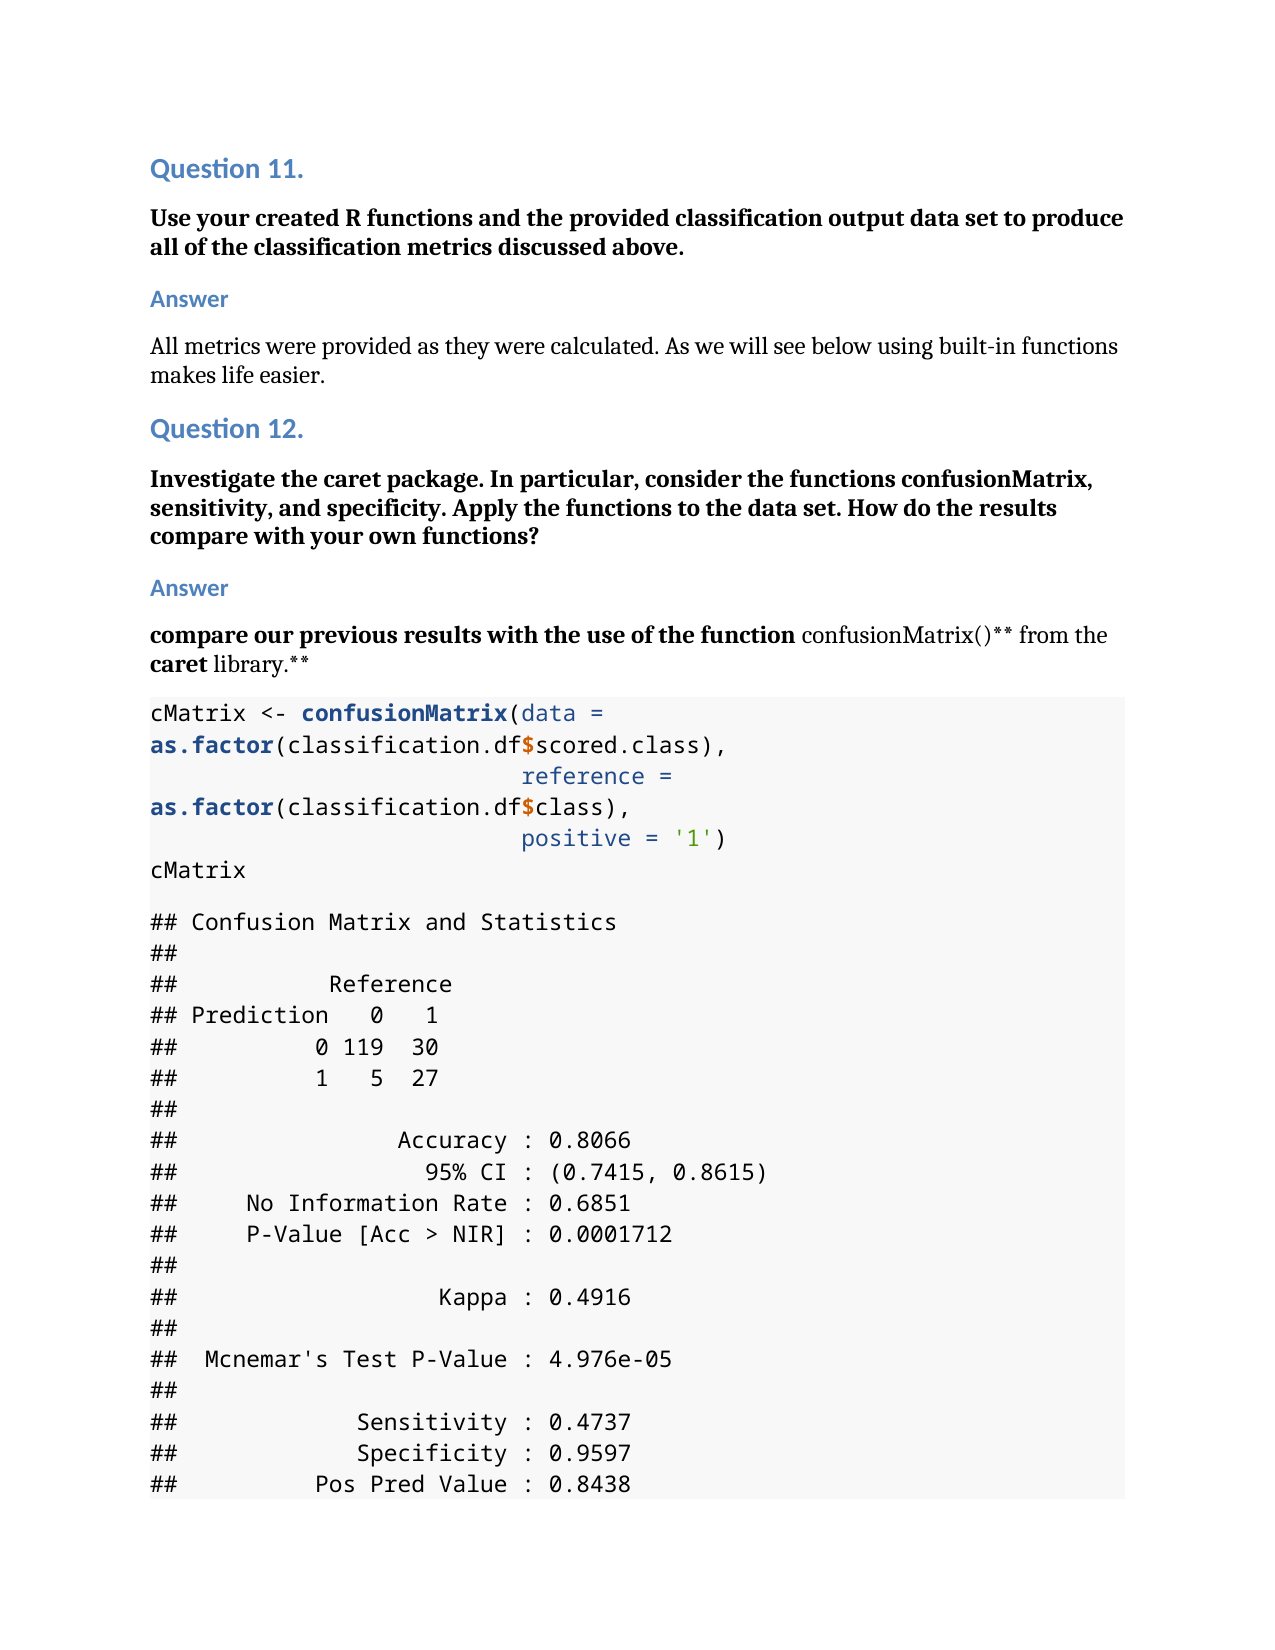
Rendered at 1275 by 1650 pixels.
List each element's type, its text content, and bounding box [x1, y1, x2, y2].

subtitle Question 12. [150, 410, 1125, 446]
subtitle Question 11. [150, 150, 1125, 186]
text Investigate the caret package. In particular, consider the functions confusionMatrix, sensitivity, and specificity. Apply the functions to the data set. How do the results compare with your own functions? [150, 465, 1125, 551]
subtitle Answer [150, 283, 1125, 313]
text All metrics were provided as they were calculated. As we will see below using built-in functions makes life easier. [150, 332, 1125, 389]
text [150, 906, 1125, 1499]
text compare our previous results with the use of the function confusionMatrix()** from the caret library.** [150, 621, 1125, 678]
subtitle Answer [150, 572, 1125, 602]
text cMatrix <- confusionMatrix(data = as.factor(classification.df$scored.class), reference = as.factor(classification.df$class), positive = '1') cMatrix [150, 697, 1125, 885]
text Use your created R functions and the provided classification output data set to produce all of the classification metrics discussed above. [150, 204, 1125, 262]
